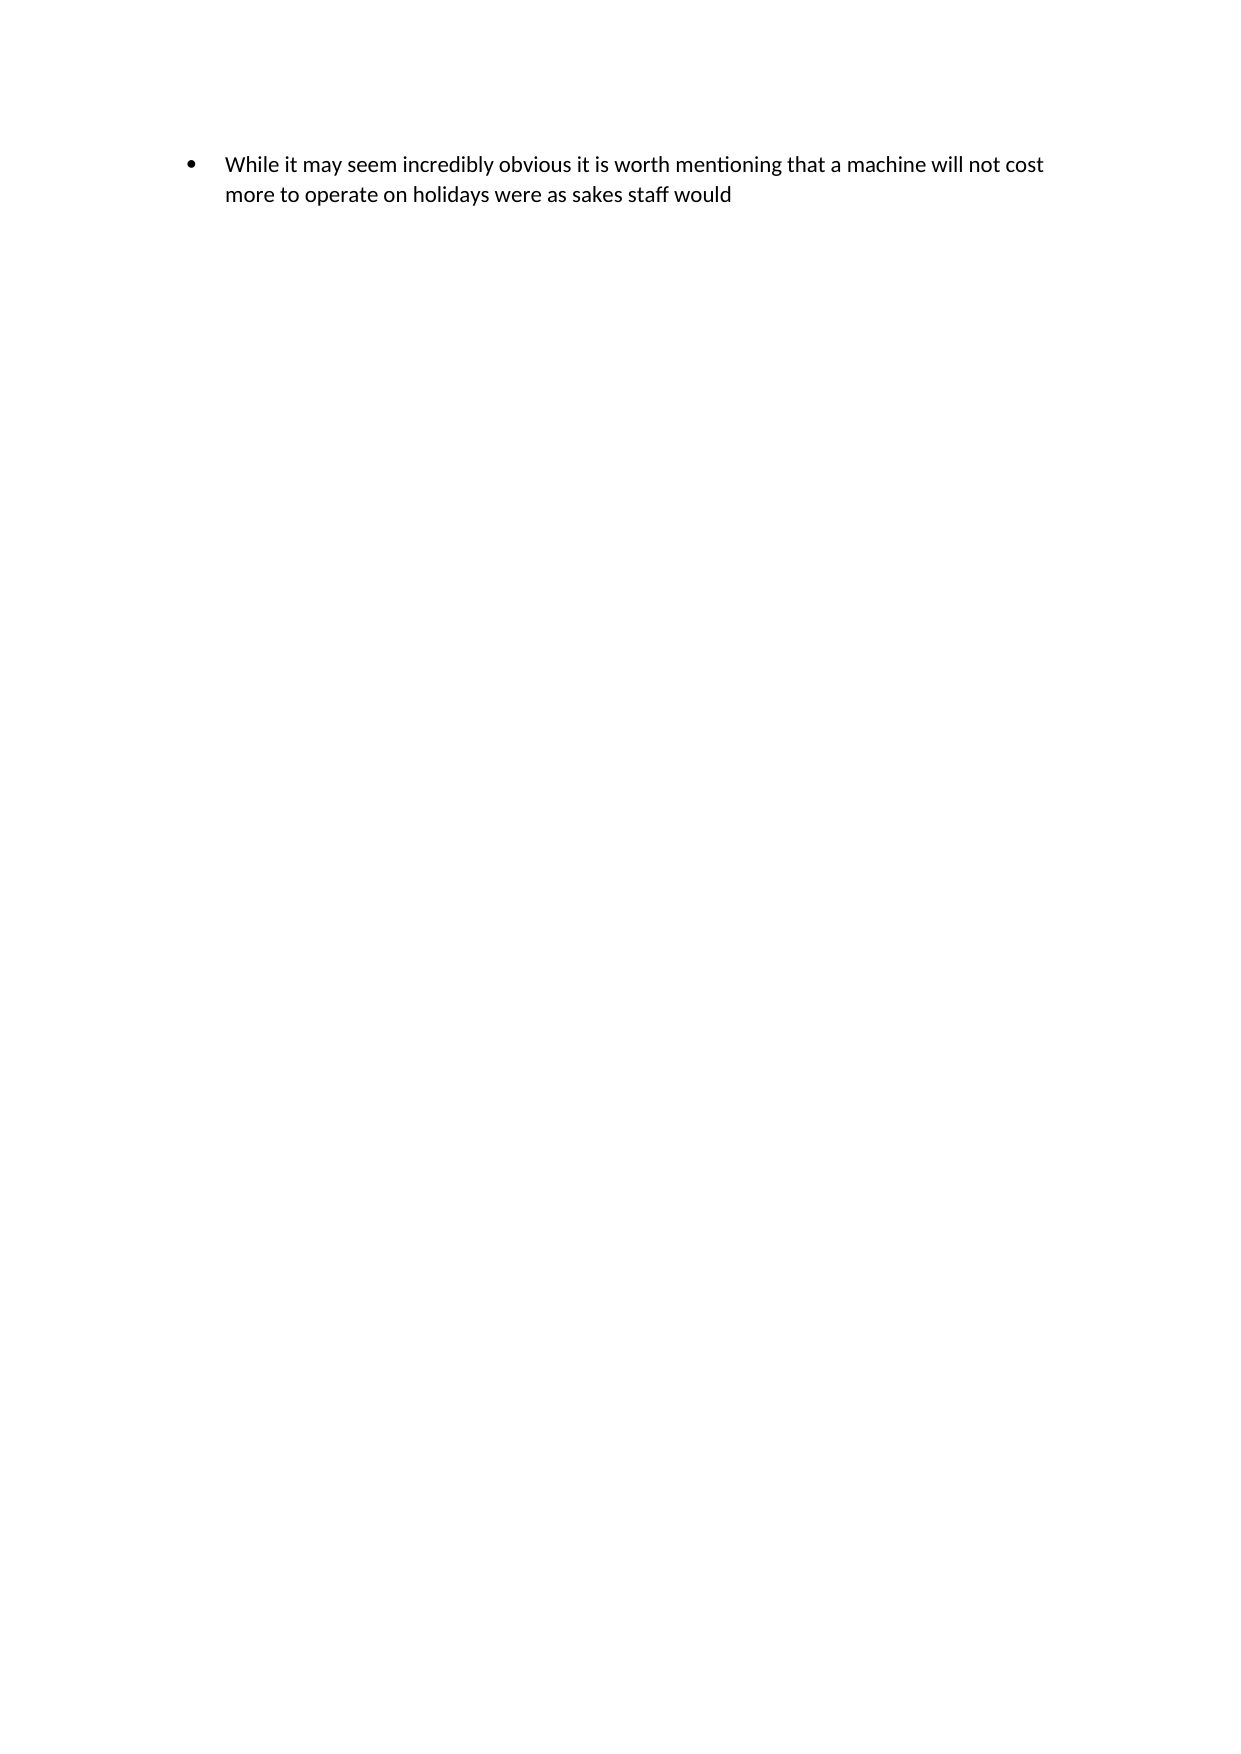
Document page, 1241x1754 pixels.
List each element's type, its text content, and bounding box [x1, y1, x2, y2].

list While it may seem incredibly obvious it is worth mentioning that a machine will not cost more to operate on holidays were as sakes staff would [187, 150, 1090, 208]
